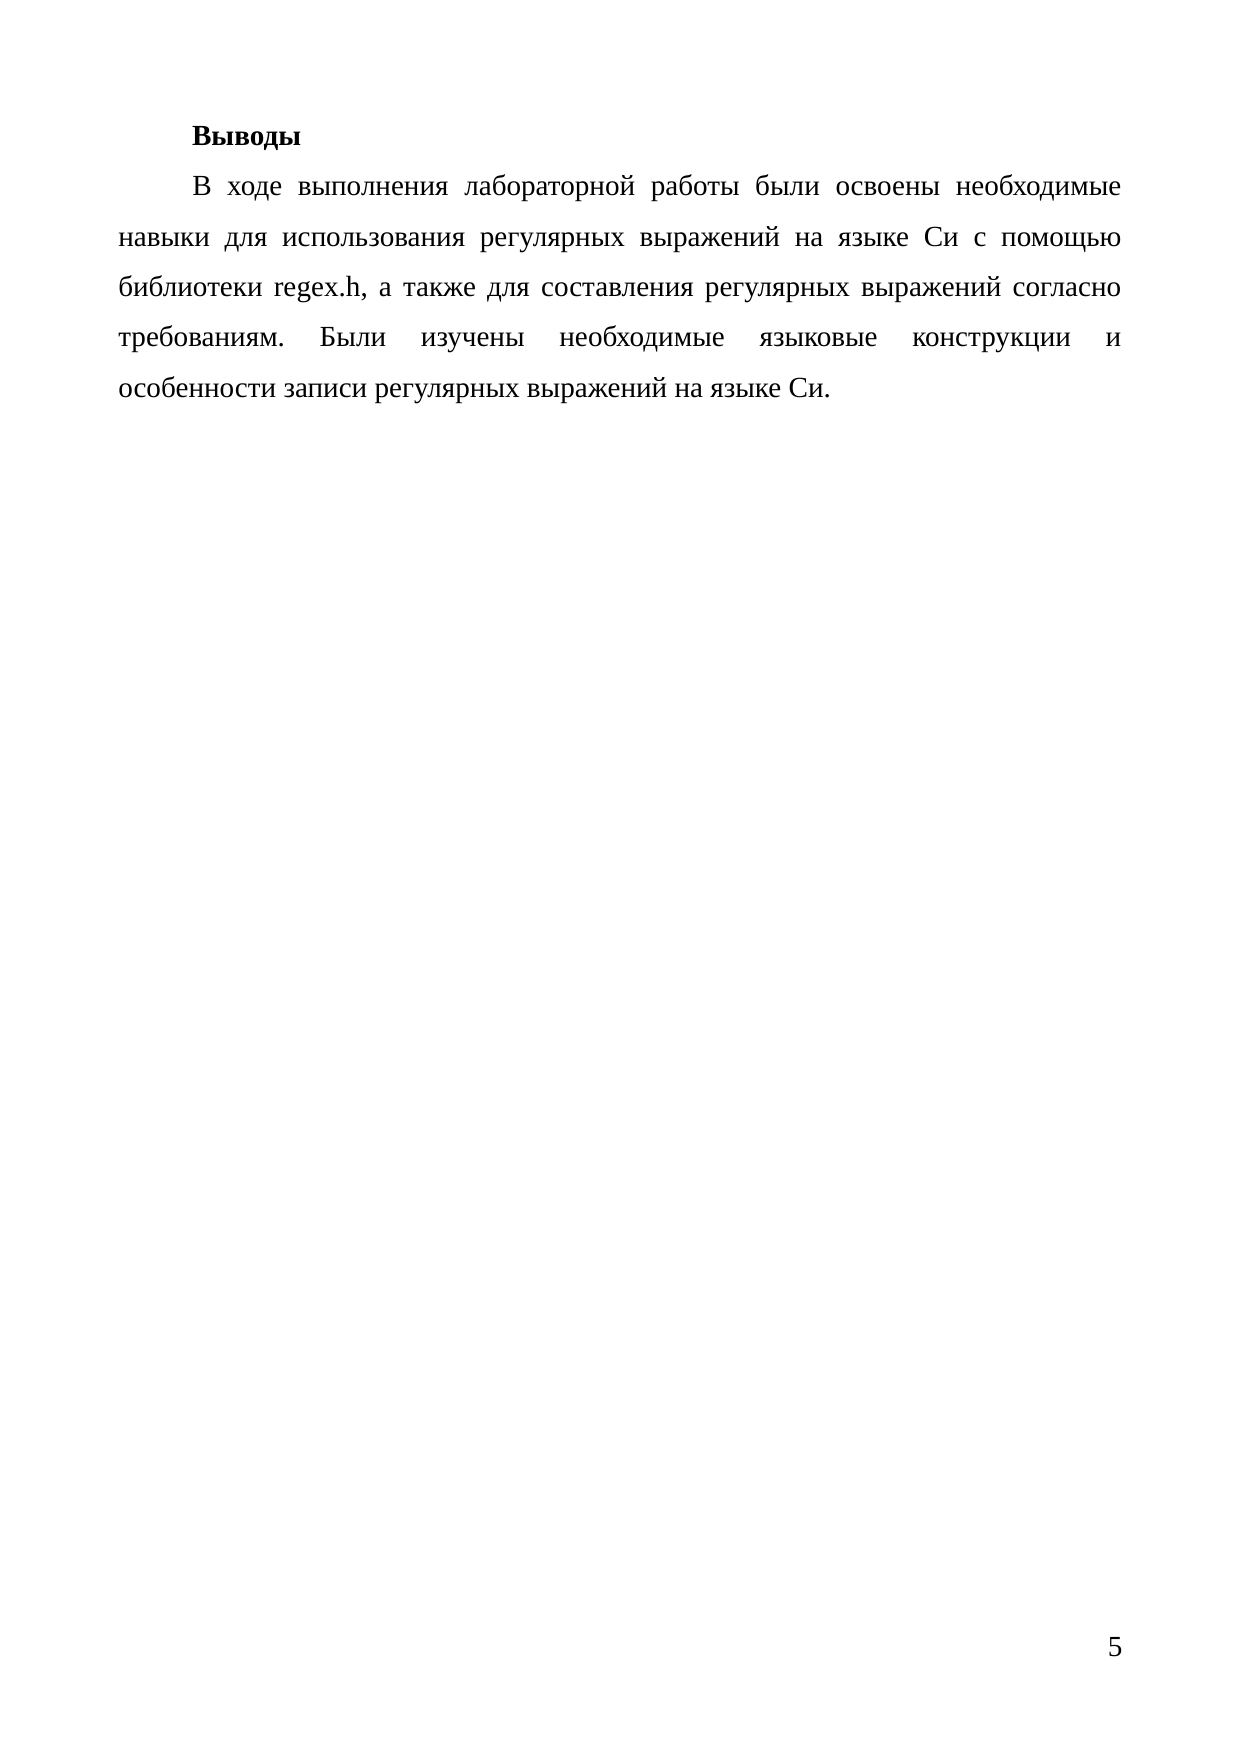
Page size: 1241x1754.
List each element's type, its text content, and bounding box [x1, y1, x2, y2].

subtitle Выводы [118, 118, 1122, 152]
text В ходе выполнения лабораторной работы были освоены необходимые навыки для использования регулярных выражений на языке Си с помощью библиотеки regex.h, а также для составления регулярных выражений согласно требованиям. Были изучены необходимые языковые конструкции и особенности записи регулярных выражений на языке Си. [118, 168, 1122, 403]
